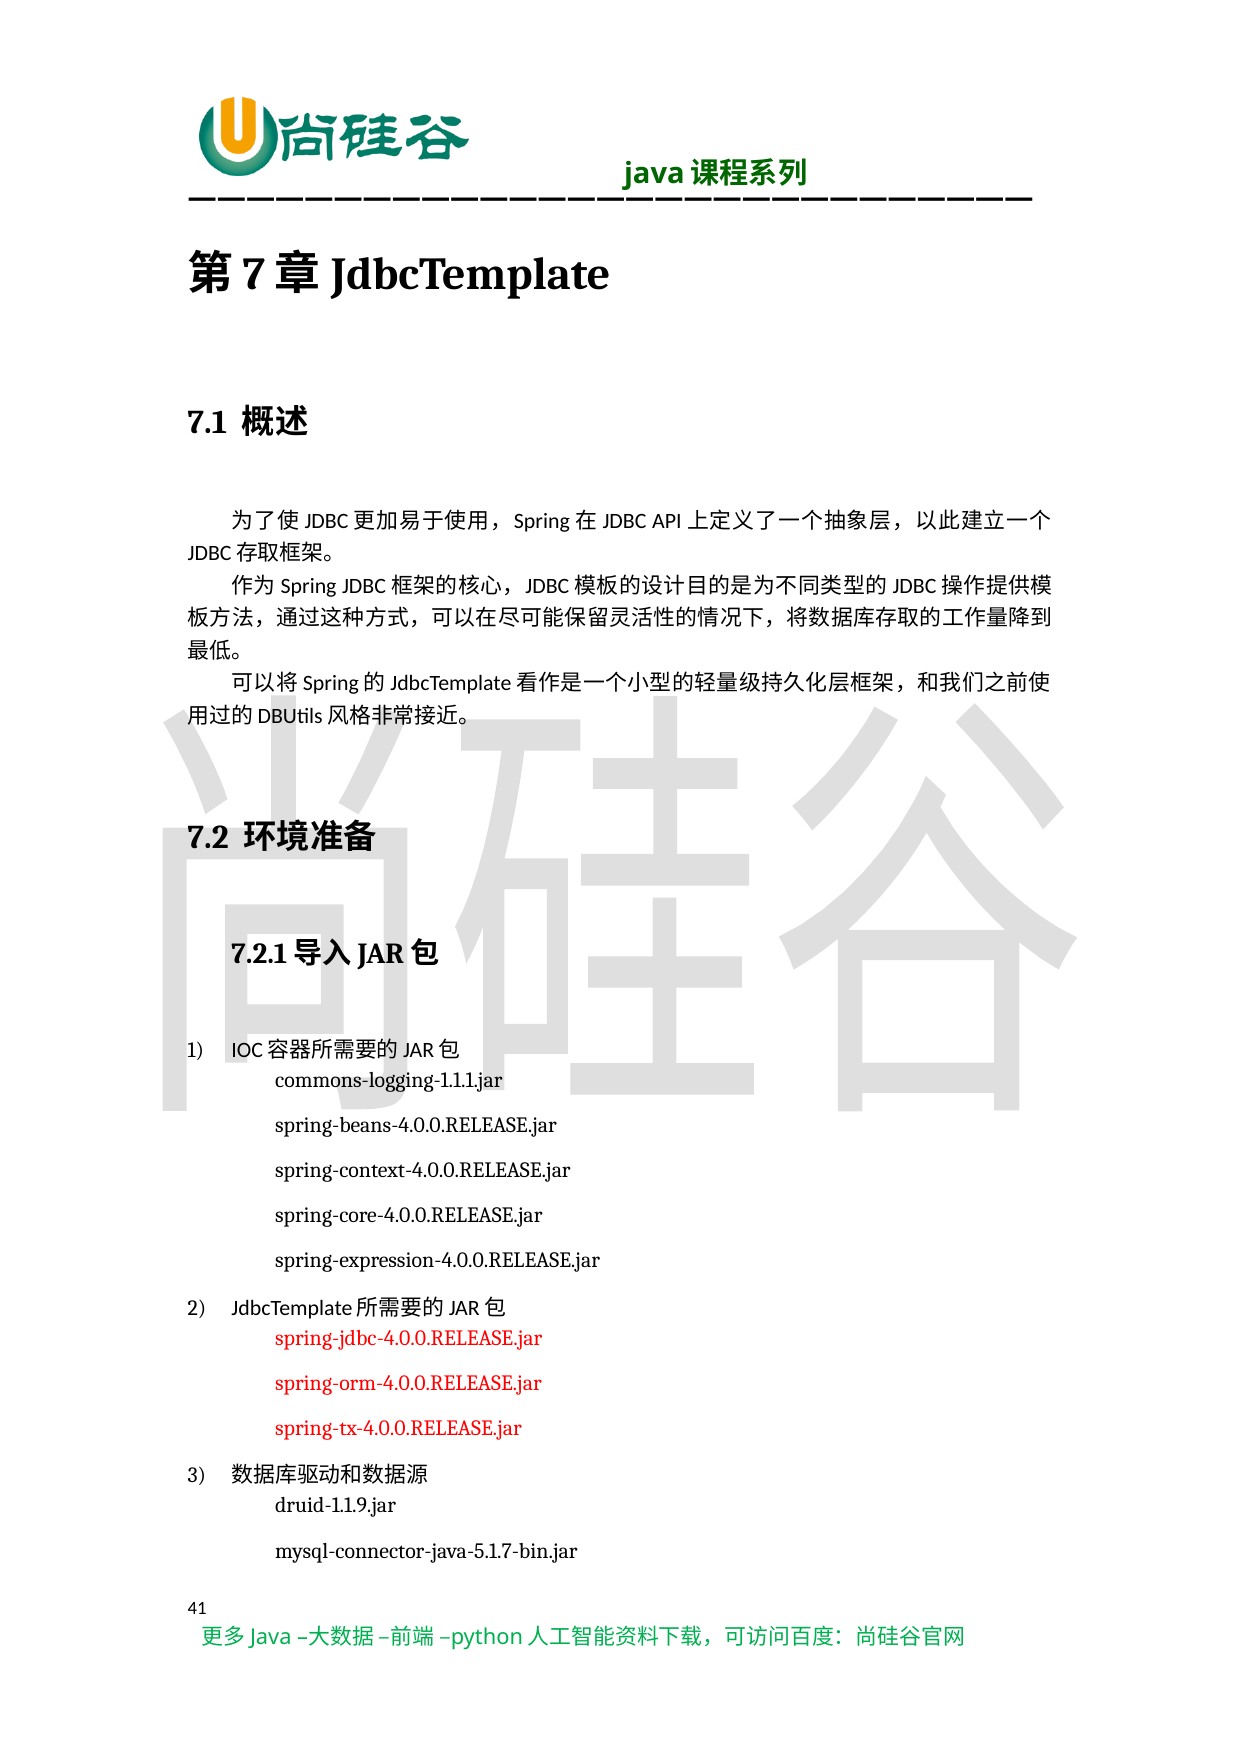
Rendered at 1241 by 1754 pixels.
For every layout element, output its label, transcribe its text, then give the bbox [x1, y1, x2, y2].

text spring-expression-4.0.0.RELEASE.jar [231, 1244, 1053, 1277]
picture [187, 88, 476, 184]
text 可以将Spring的JdbcTemplate看作是一个小型的轻量级持久化层框架，和我们之前使用过的DBUtils风格非常接近。 [187, 665, 1053, 730]
text mysql-connector-java-5.1.7-bin.jar [187, 1535, 1053, 1567]
text spring-tx-4.0.0.RELEASE.jar [231, 1412, 1053, 1444]
subtitle 7.2 环境准备 [187, 802, 1053, 867]
text spring-beans-4.0.0.RELEASE.jar [187, 1109, 1053, 1141]
text spring-core-4.0.0.RELEASE.jar [231, 1199, 1053, 1232]
subtitle 第7章 JdbcTemplate [187, 221, 1053, 318]
text druid-1.1.9.jar [187, 1489, 1053, 1522]
text spring-orm-4.0.0.RELEASE.jar [231, 1367, 1053, 1399]
subtitle 7.1 概述 [187, 386, 1053, 451]
text commons-logging-1.1.1.jar [231, 1064, 1053, 1096]
subtitle 7.2.1导入JAR包 [187, 918, 1053, 983]
text spring-context-4.0.0.RELEASE.jar [231, 1154, 1053, 1186]
text 为了使JDBC更加易于使用，Spring在JDBC API上定义了一个抽象层，以此建立一个JDBC存取框架。 [187, 502, 1053, 567]
text 作为Spring JDBC框架的核心，JDBC模板的设计目的是为不同类型的JDBC操作提供模板方法，通过这种方式，可以在尽可能保留灵活性的情况下，将数据库存取的工作量降到最低。 [187, 567, 1053, 665]
text spring-jdbc-4.0.0.RELEASE.jar [187, 1322, 1053, 1354]
list 数据库驱动和数据源 [187, 1457, 1053, 1489]
list IOC容器所需要的JAR包 [187, 1031, 1053, 1064]
list JdbcTemplate所需要的JAR包 [187, 1289, 1053, 1322]
